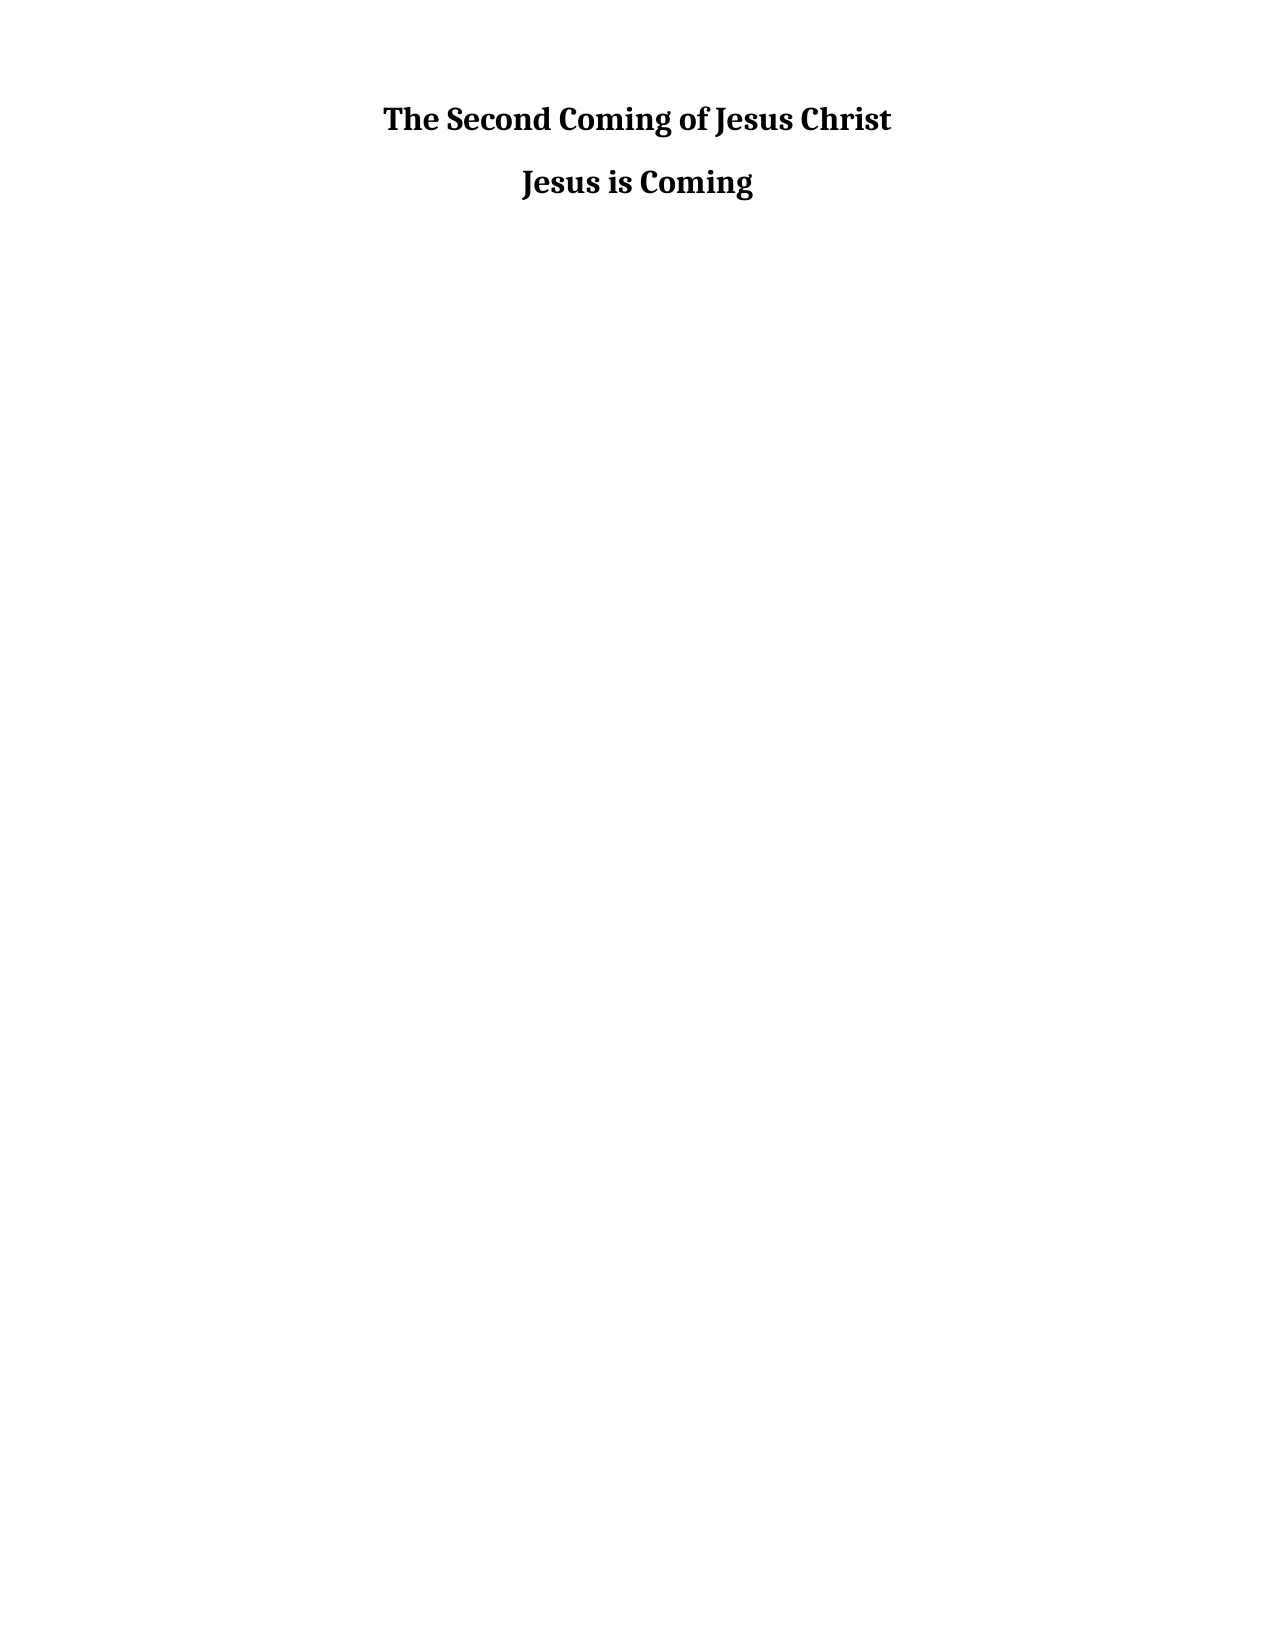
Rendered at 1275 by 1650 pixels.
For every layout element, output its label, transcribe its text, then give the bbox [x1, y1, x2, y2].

title The Second Coming of Jesus Christ [75, 100, 1200, 138]
title Jesus is Coming [75, 163, 1200, 202]
